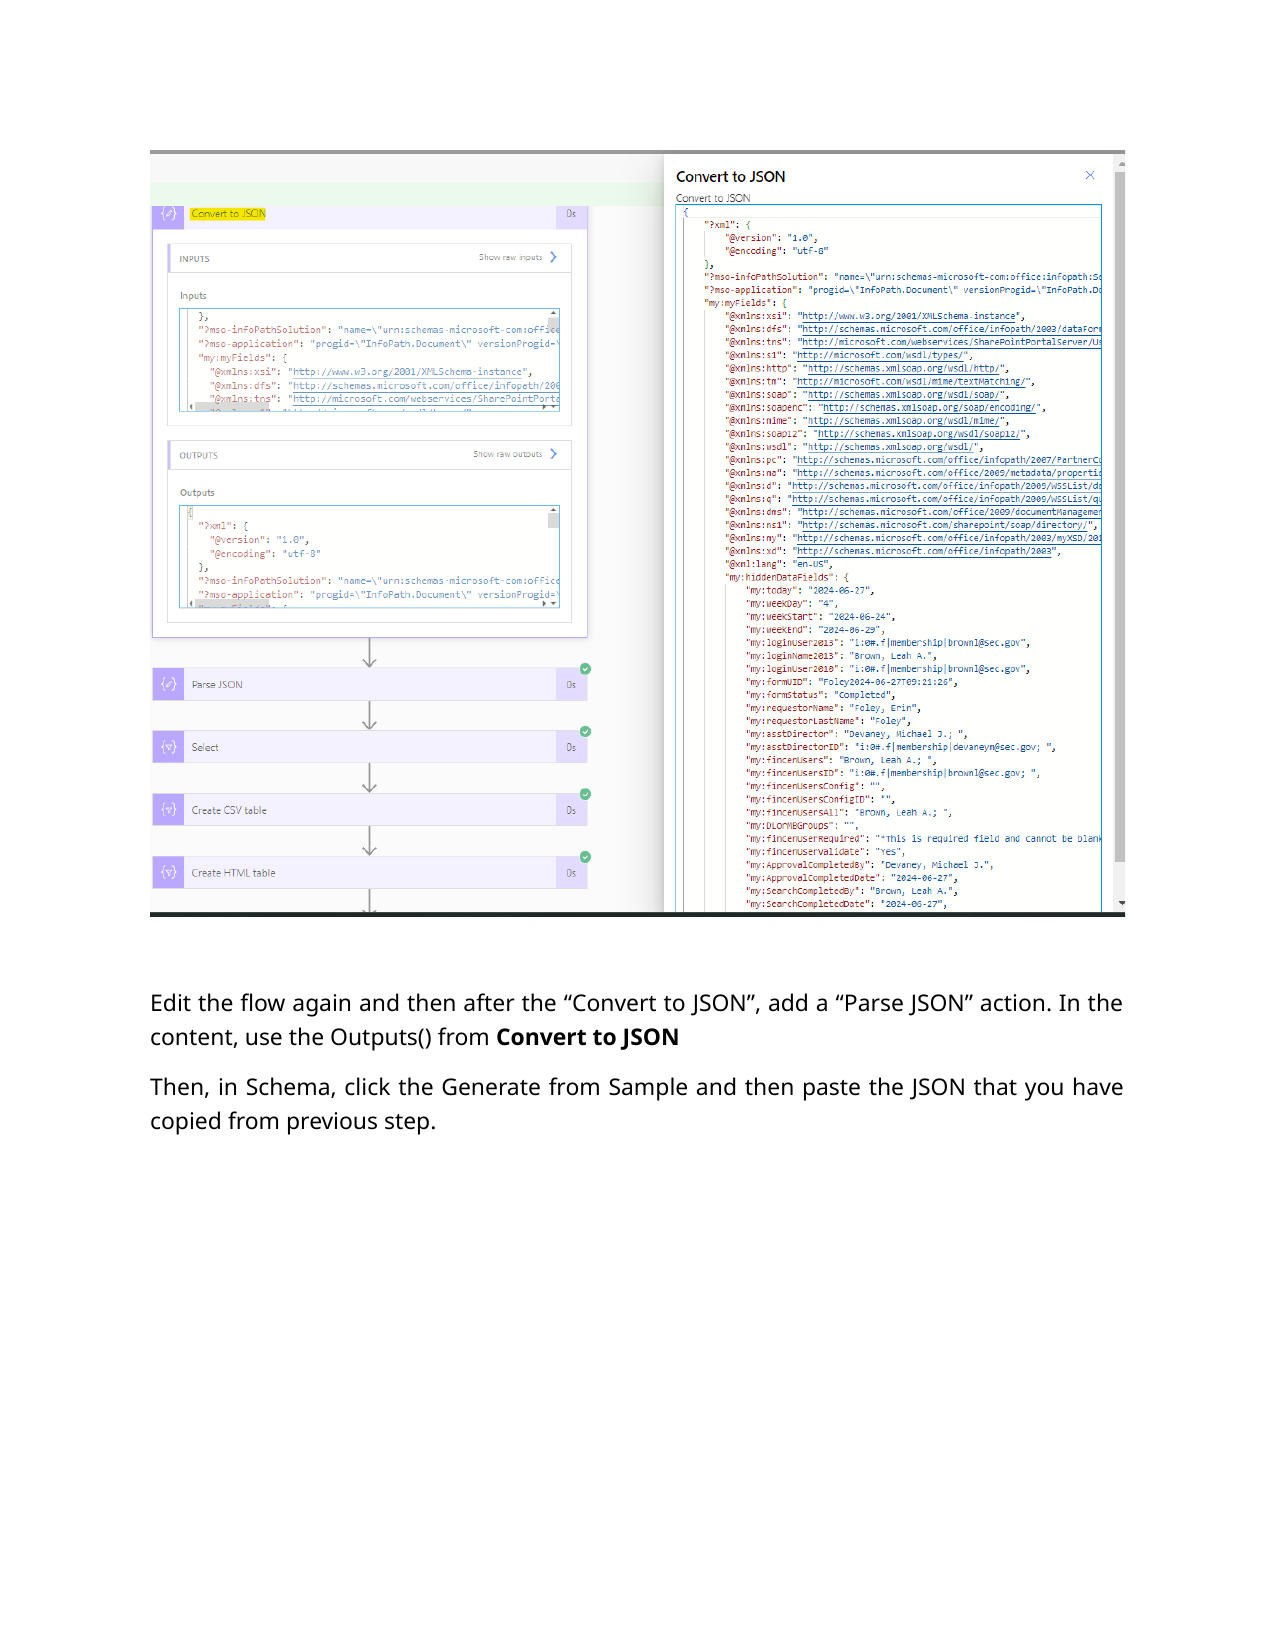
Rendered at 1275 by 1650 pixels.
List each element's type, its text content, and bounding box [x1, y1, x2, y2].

text Edit the flow again and then after the “Convert to JSON”, add a “Parse JSON” action. In the content, use the Outputs() from Convert to JSON [150, 987, 1125, 1052]
text Then, in Schema, click the Generate from Sample and then paste the JSON that you have copied from previous step. [150, 1071, 1125, 1136]
picture [150, 150, 1125, 917]
